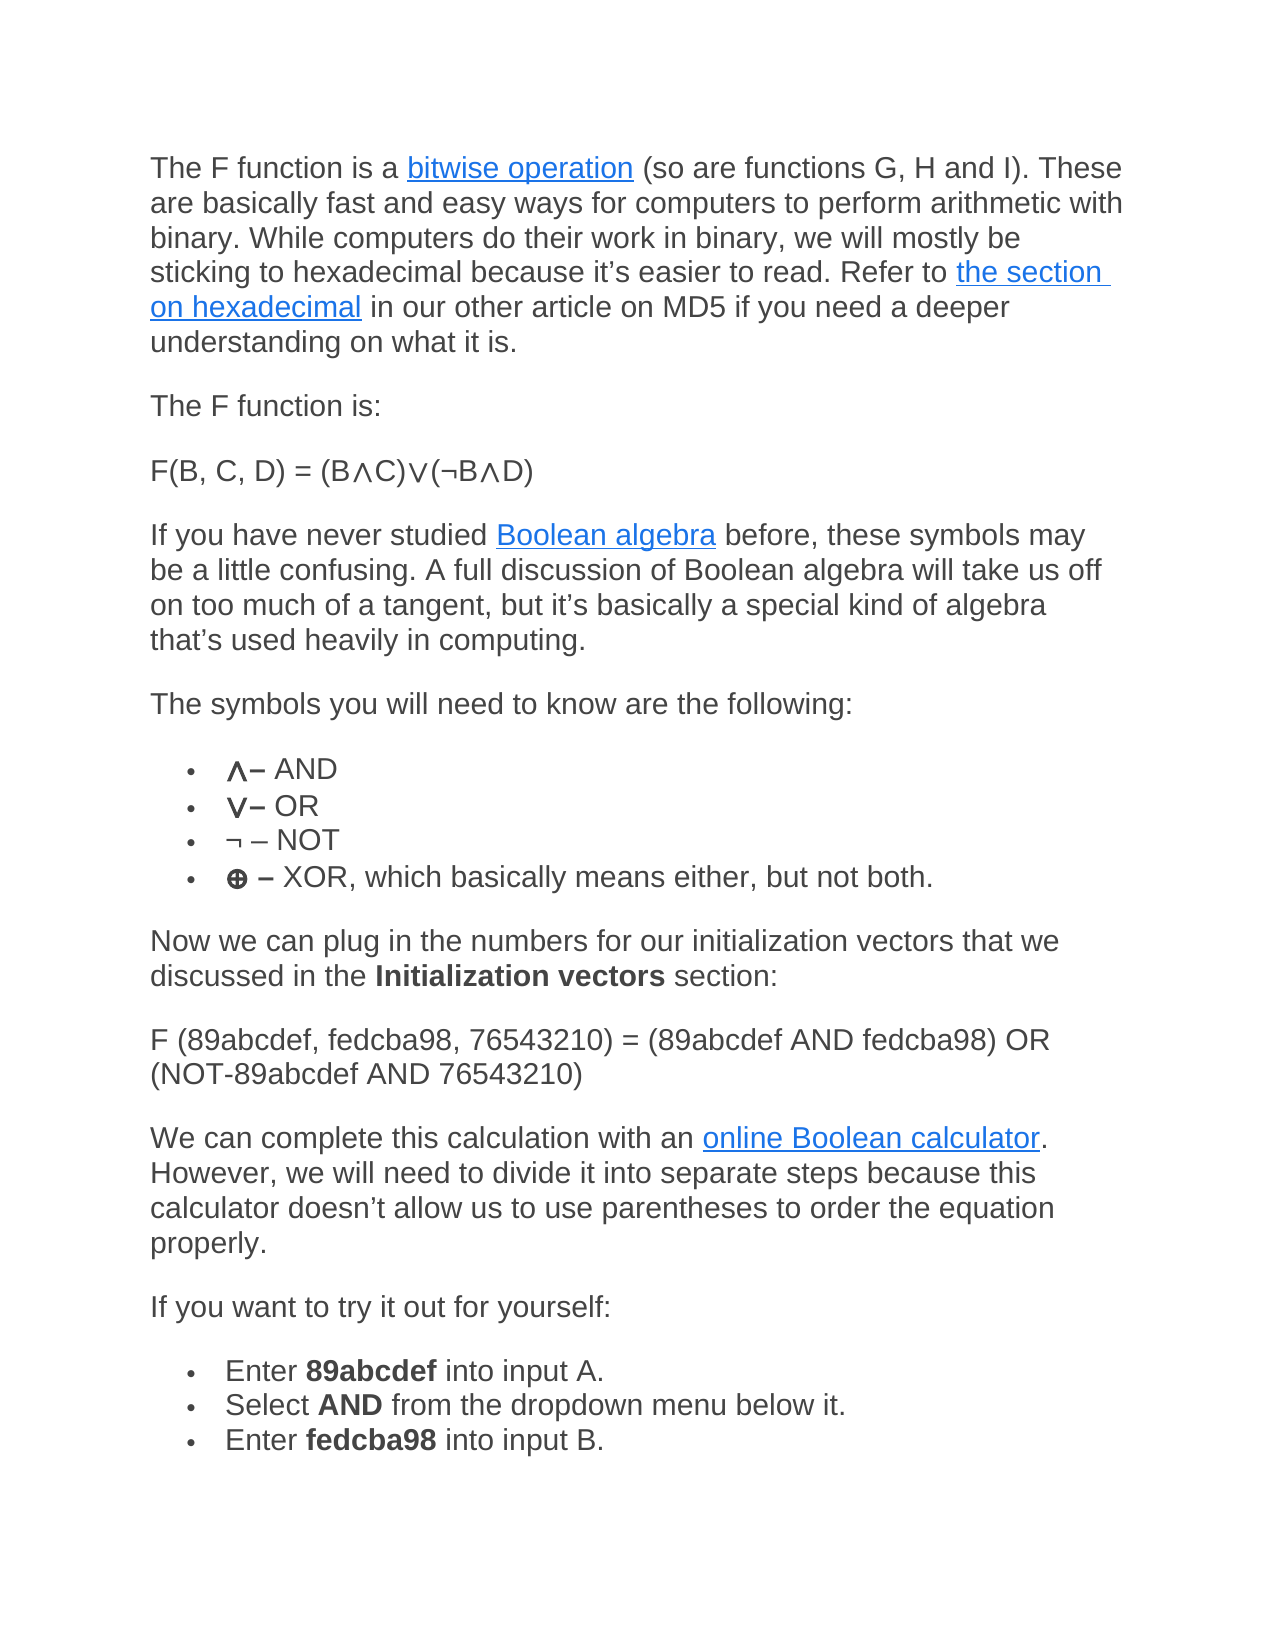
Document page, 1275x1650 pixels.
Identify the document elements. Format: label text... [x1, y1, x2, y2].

text The F function is a bitwise operation (so are functions G, H and I). These are basically fast and easy ways for computers to perform arithmetic with binary. While computers do their work in binary, we will mostly be sticking to hexadecimal because it’s easier to read. Refer to the section on hexadecimal in our other article on MD5 if you need a deeper understanding on what it is. [150, 150, 1125, 359]
list Select AND from the dropdown menu below it. [187, 1387, 1125, 1422]
list Enter 89abcdef into input A. [187, 1352, 1125, 1387]
text F (89abcdef, fedcba98, 76543210) = (89abcdef AND fedcba98) OR (NOT-89abcdef AND 76543210) [150, 1021, 1125, 1091]
list Enter fedcba98 into input B. [187, 1422, 1125, 1457]
text The F function is: [150, 388, 1125, 423]
list ∧– AND [187, 750, 1125, 786]
list ⊕ – XOR, which basically means either, but not both. [187, 857, 1125, 893]
text We can complete this calculation with an online Boolean calculator. However, we will need to divide it into separate steps because this calculator doesn’t allow us to use parentheses to order the equation properly. [150, 1120, 1125, 1259]
text F(B, C, D) = (B∧C)∨(¬B∧D) [150, 452, 1125, 488]
list ∨– OR [187, 786, 1125, 822]
text The symbols you will need to know are the following: [150, 686, 1125, 721]
text If you want to try it out for yourself: [150, 1288, 1125, 1323]
text Now we can plug in the numbers for our initialization vectors that we discussed in the Initialization vectors section: [150, 923, 1125, 992]
list ¬ – NOT [187, 822, 1125, 857]
text If you have never studied Boolean algebra before, these symbols may be a little confusing. A full discussion of Boolean algebra will take us off on too much of a tangent, but it’s basically a special kind of algebra that’s used heavily in computing. [150, 517, 1125, 657]
